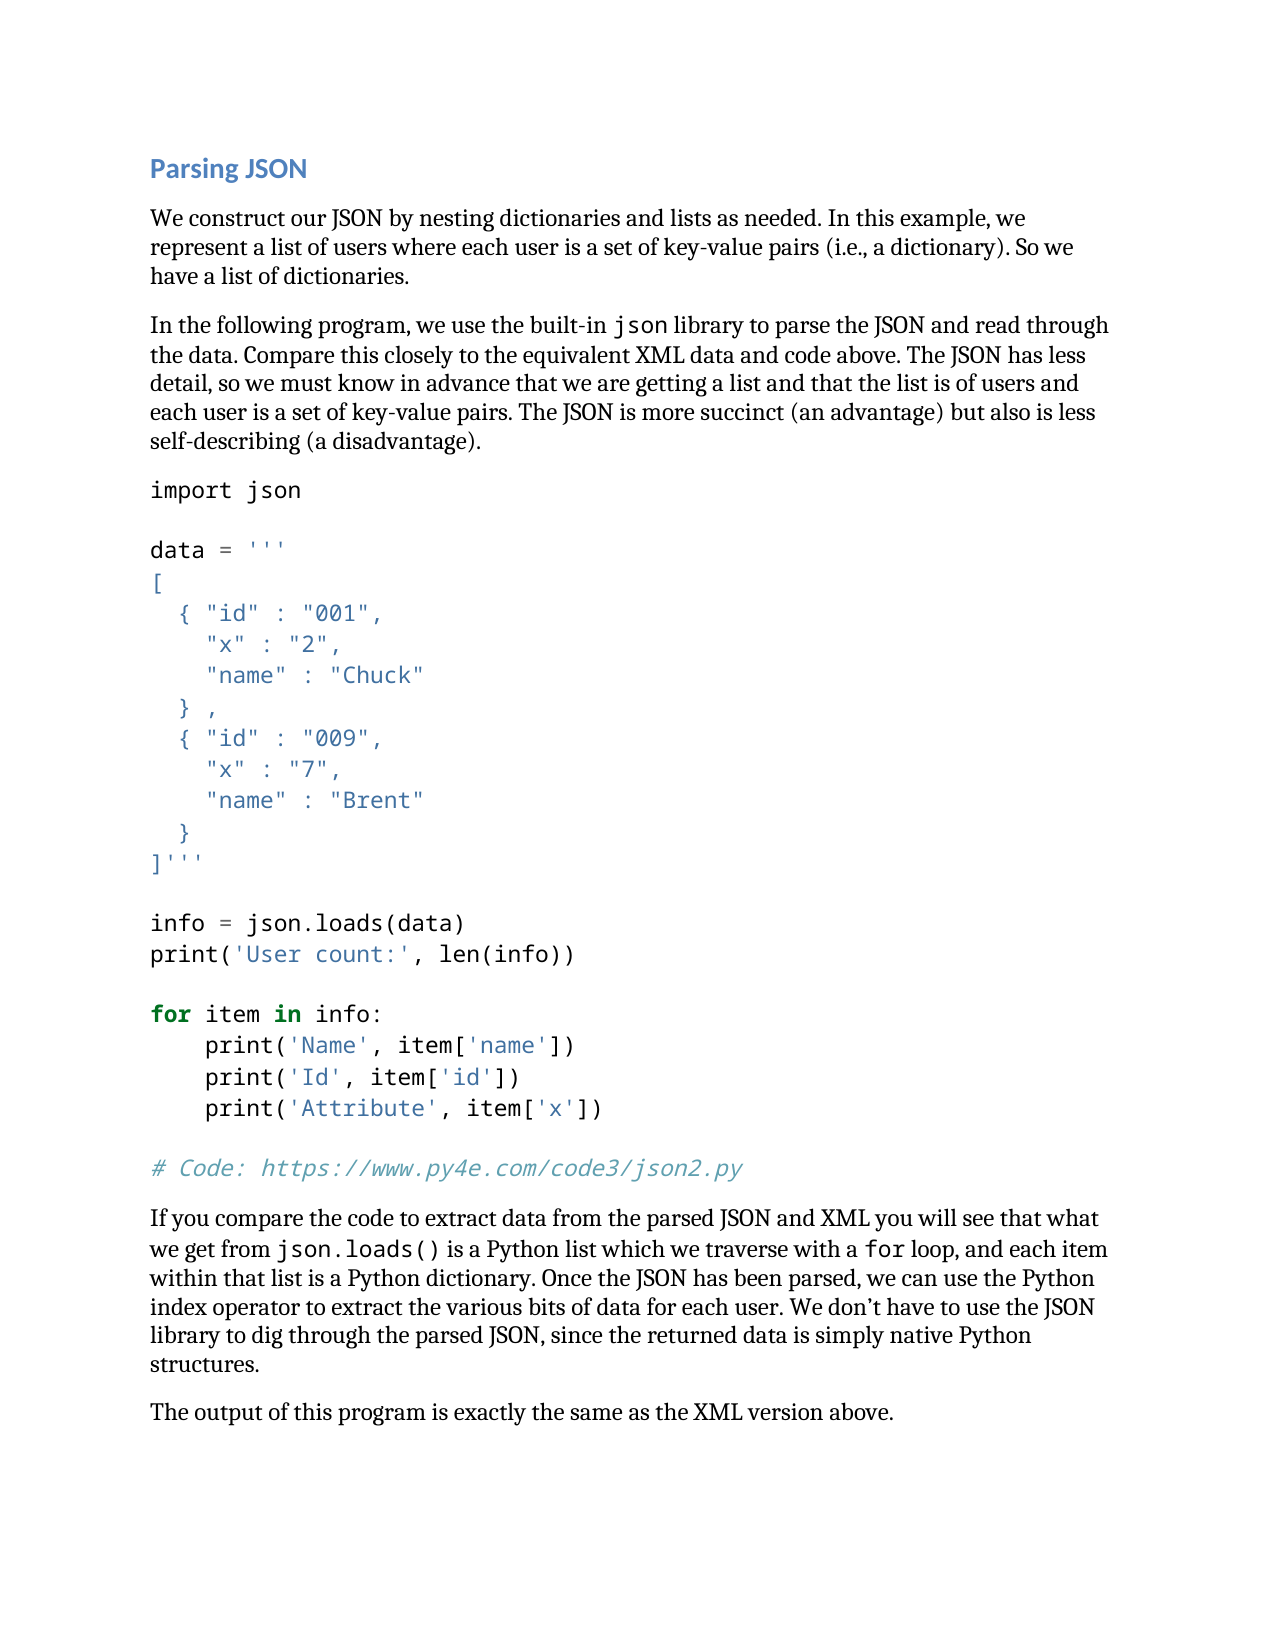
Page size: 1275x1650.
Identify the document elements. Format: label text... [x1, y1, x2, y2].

text import json data = ''' [ { "id" : "001", "x" : "2", "name" : "Chuck" } , { "id" : "009", "x" : "7", "name" : "Brent" } ]''' info = json.loads(data) print('User count:', len(info)) for item in info: print('Name', item['name']) print('Id', item['id']) print('Attribute', item['x']) # Code: https://www.py4e.com/code3/json2.py [150, 474, 1125, 1183]
text We construct our JSON by nesting dictionaries and lists as needed. In this example, we represent a list of users where each user is a set of key-value pairs (i.e., a dictionary). So we have a list of dictionaries. [150, 204, 1125, 291]
text In the following program, we use the built-in json library to parse the JSON and read through the data. Compare this closely to the equivalent XML data and code above. The JSON has less detail, so we must know in advance that we are getting a list and that the list is of users and each user is a set of key-value pairs. The JSON is more succinct (an advantage) but also is less self-describing (a disadvantage). [150, 309, 1125, 456]
text If you compare the code to extract data from the parsed JSON and XML you will see that what we get from json.loads() is a Python list which we traverse with a for loop, and each item within that list is a Python dictionary. Once the JSON has been parsed, we can use the Python index operator to extract the various bits of data for each user. We don’t have to use the JSON library to dig through the parsed JSON, since the returned data is simply native Python structures. [150, 1204, 1125, 1379]
text The output of this program is exactly the same as the XML version above. [150, 1398, 1125, 1426]
subtitle Parsing JSON [150, 150, 1125, 186]
